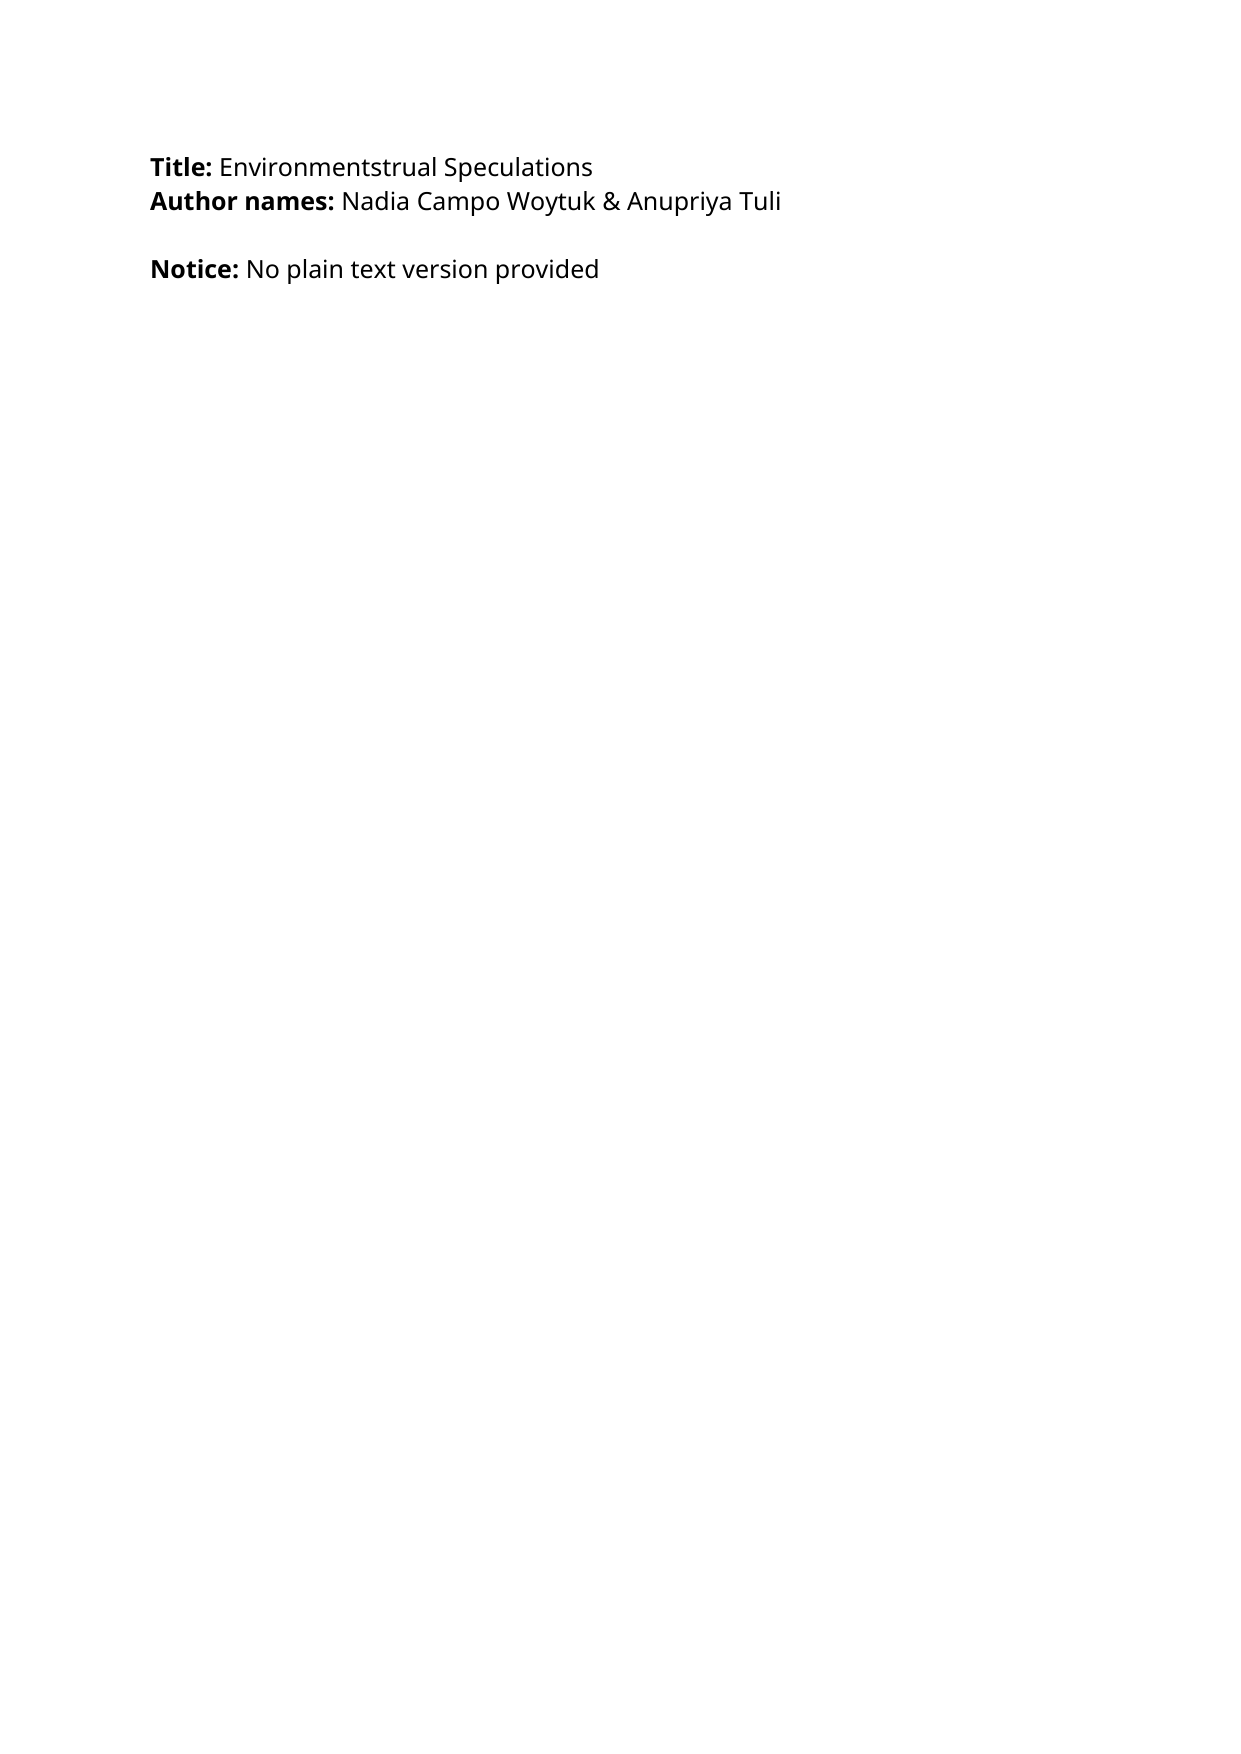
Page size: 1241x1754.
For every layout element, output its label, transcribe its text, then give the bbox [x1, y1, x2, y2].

text Title: Environmentstrual Speculations [150, 150, 1090, 184]
text Author names: Nadia Campo Woytuk & Anupriya Tuli [150, 184, 1090, 218]
text Notice: No plain text version provided [150, 252, 1090, 286]
